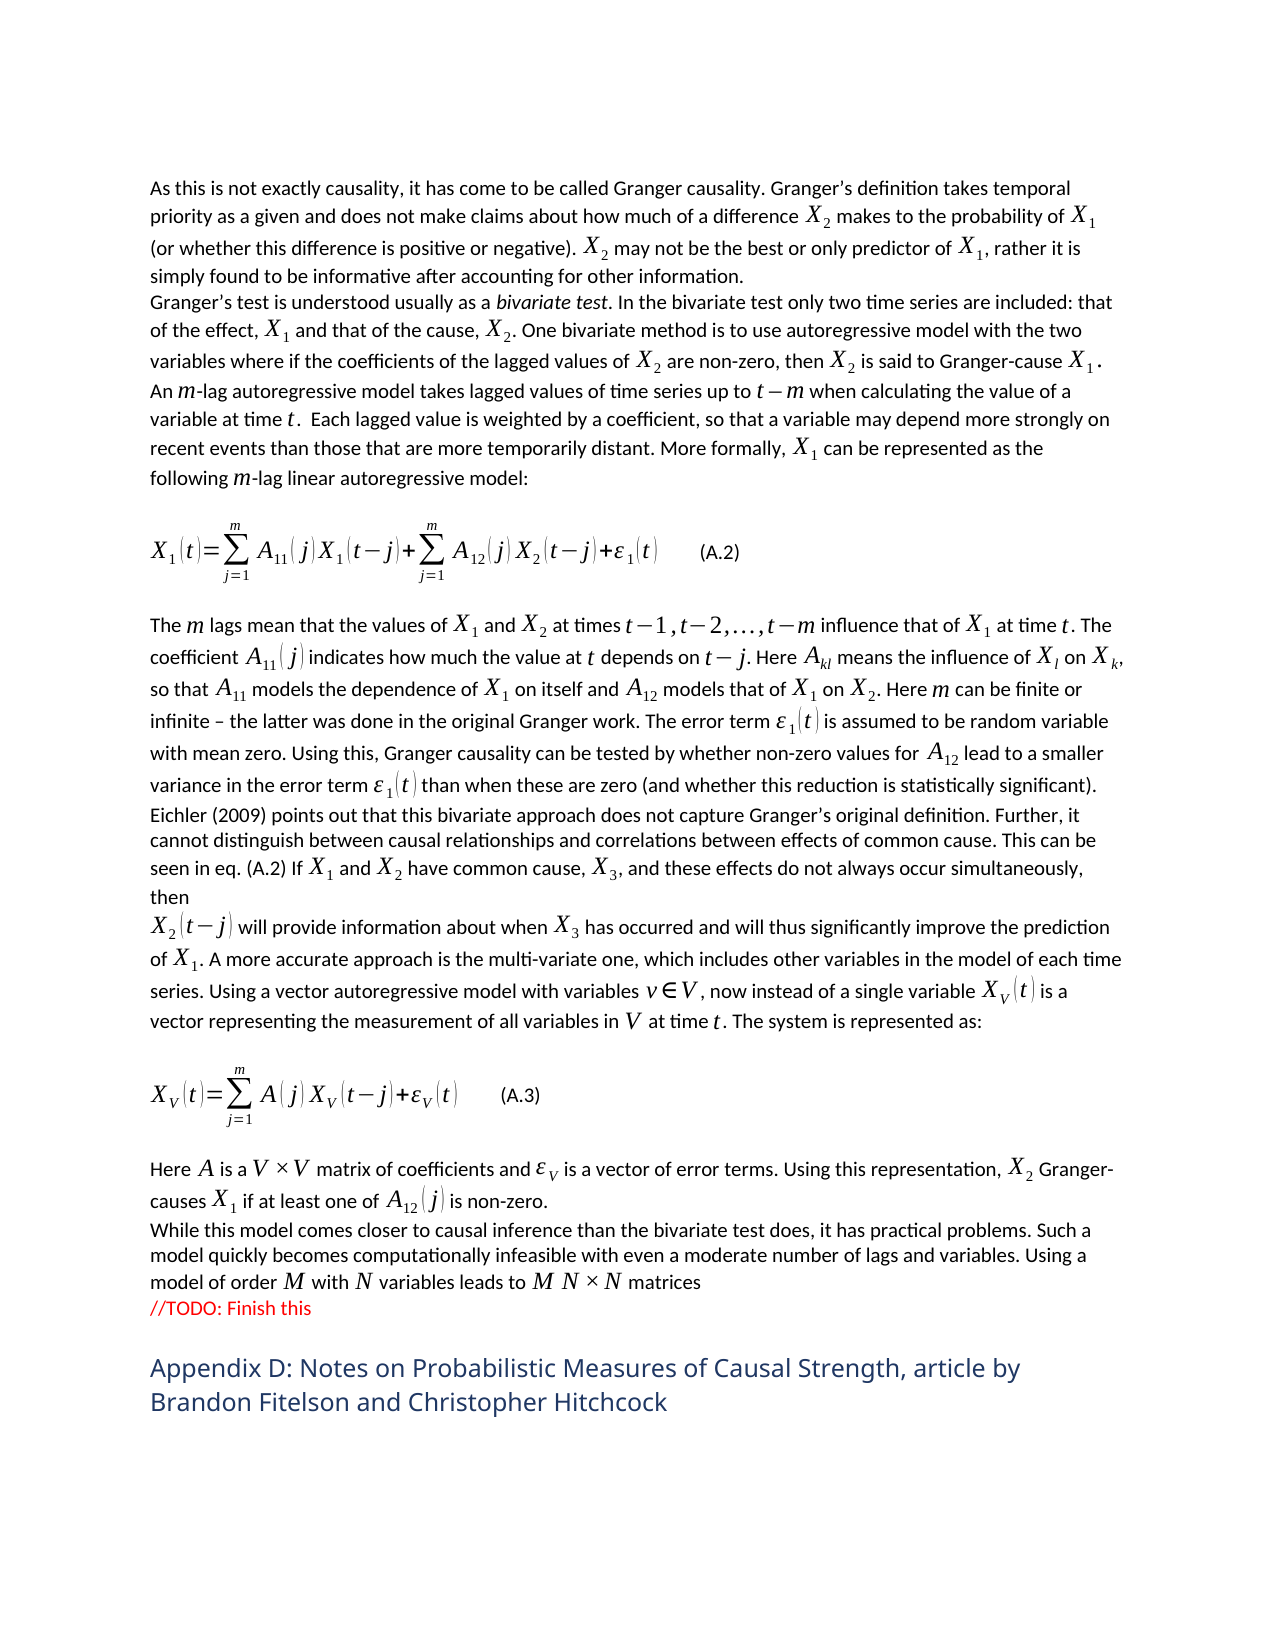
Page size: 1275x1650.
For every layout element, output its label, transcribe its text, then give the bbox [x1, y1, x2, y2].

subtitle Appendix D: Notes on Probabilistic Measures of Causal Strength, article by Brandon Fitelson and Christopher Hitchcock [150, 1351, 1125, 1419]
text will provide information about when has occurred and will thus significantly improve the prediction of . A more accurate approach is the multi-variate one, which includes other variables in the model of each time series. Using a vector autoregressive model with variables , now instead of a single variable is a vector representing the measurement of all variables in at time . The system is represented as: [150, 909, 1125, 1035]
text //TODO: Finish this [150, 1296, 1125, 1321]
text Eichler (2009) points out that this bivariate approach does not capture Granger’s original definition. Further, it cannot distinguish between causal relationships and correlations between effects of common cause. This can be seen in eq. (A.2) If and have common cause, , and these effects do not always occur simultaneously, then [150, 802, 1125, 909]
text The lags mean that the values of and at times influence that of at time . The coefficient indicates how much the value at depends on . Here means the influence of on , so that models the dependence of on itself and models that of on . Here can be finite or infinite – the latter was done in the original Granger work. The error term is assumed to be random variable with mean zero. Using this, Granger causality can be tested by whether non-zero values for lead to a smaller variance in the error term than when these are zero (and whether this reduction is statistically significant). [150, 609, 1125, 802]
text (A.2) [150, 517, 1125, 584]
text Here is a matrix of coefficients and is a vector of error terms. Using this representation, Granger-causes if at least one of is non-zero. [150, 1153, 1125, 1217]
text (A.3) [150, 1060, 1125, 1128]
